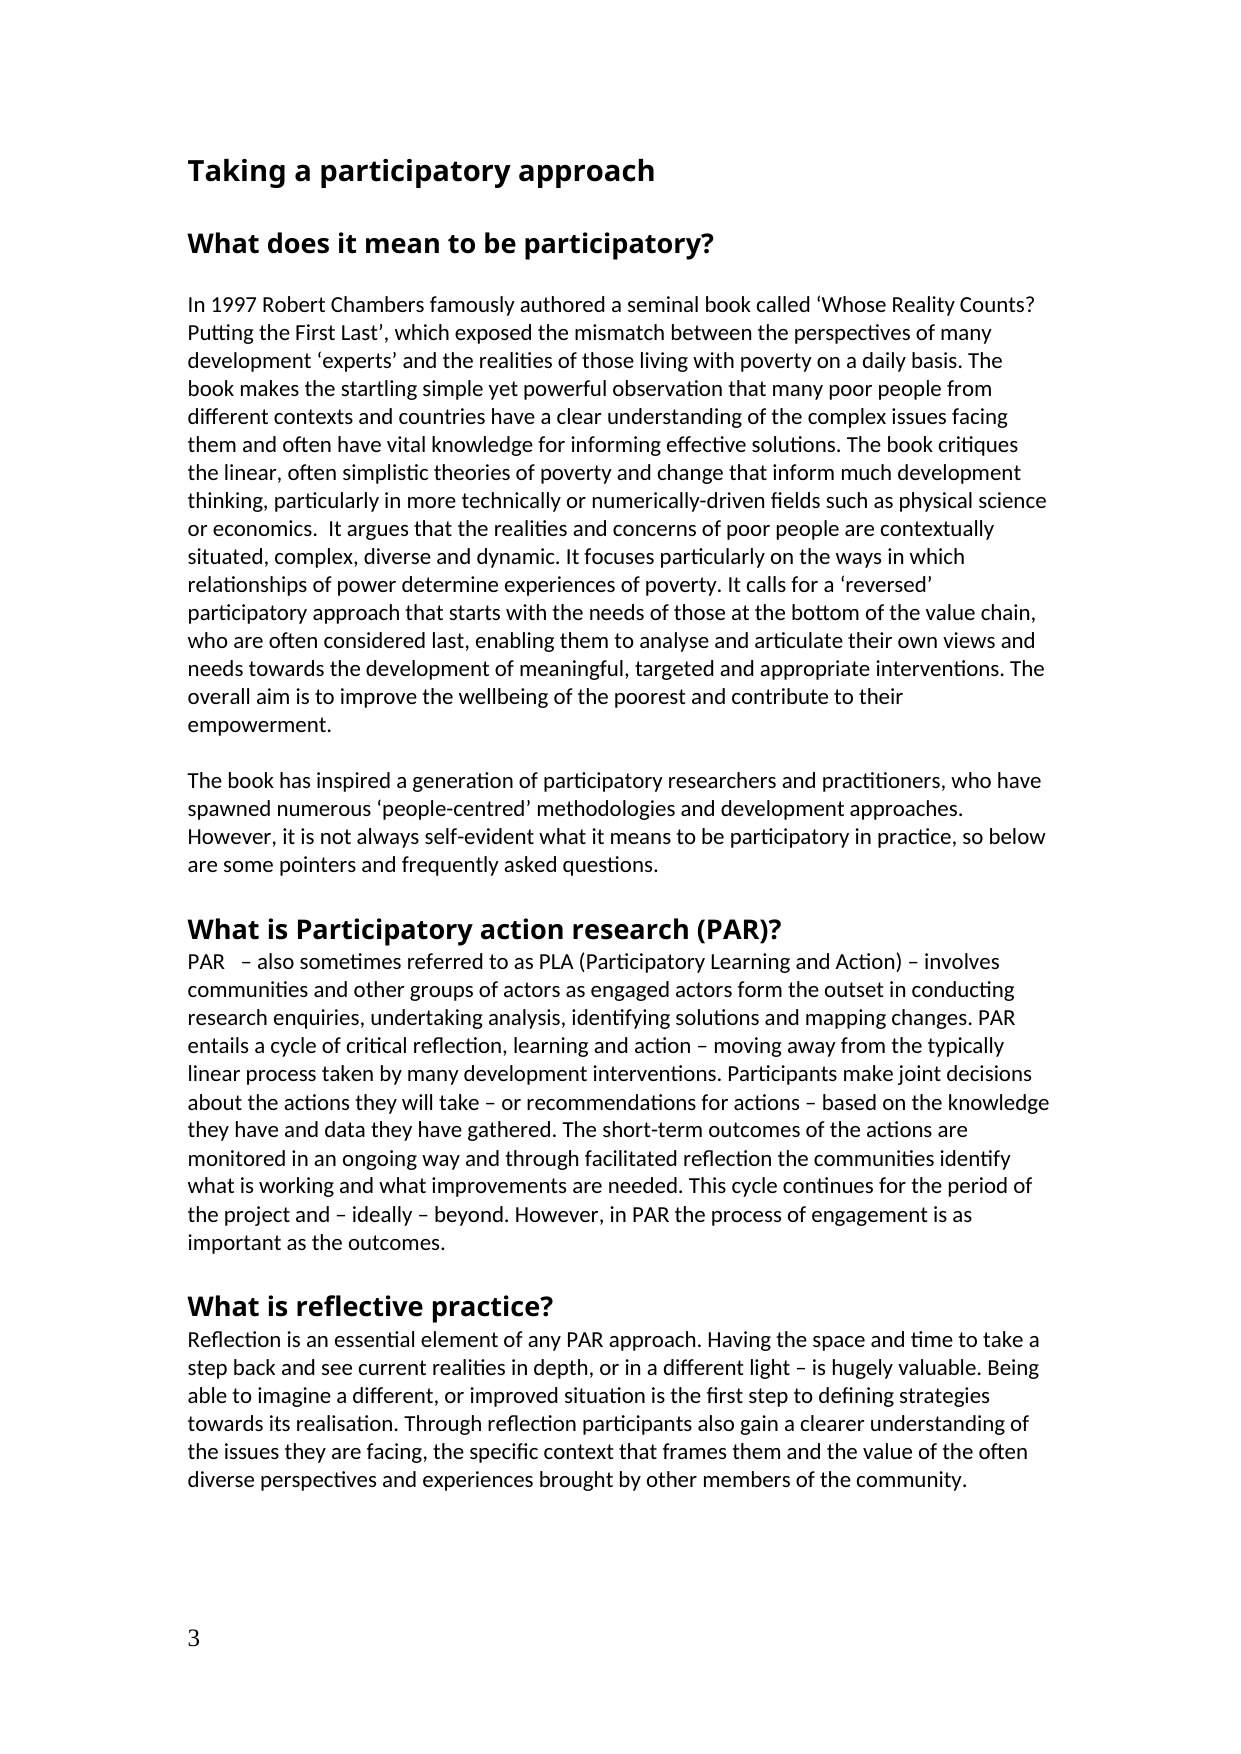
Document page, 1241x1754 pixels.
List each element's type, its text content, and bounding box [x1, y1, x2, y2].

subtitle What is reflective practice? [187, 1288, 1053, 1325]
text PAR – also sometimes referred to as PLA (Participatory Learning and Action) – involves communities and other groups of actors as engaged actors form the outset in conducting research enquiries, undertaking analysis, identifying solutions and mapping changes. PAR entails a cycle of critical reflection, learning and action – moving away from the typically linear process taken by many development interventions. Participants make joint decisions about the actions they will take – or recommendations for actions – based on the knowledge they have and data they have gathered. The short-term outcomes of the actions are monitored in an ongoing way and through facilitated reflection the communities identify what is working and what improvements are needed. This cycle continues for the period of the project and – ideally – beyond. However, in PAR the process of engagement is as important as the outcomes. [187, 947, 1053, 1256]
text Reflection is an essential element of any PAR approach. Having the space and time to take a step back and see current realities in depth, or in a different light – is hugely valuable. Being able to imagine a different, or improved situation is the first step to defining strategies towards its realisation. Through reflection participants also gain a clearer understanding of the issues they are facing, the specific context that frames them and the value of the often diverse perspectives and experiences brought by other members of the community. [187, 1325, 1053, 1493]
text The book has inspired a generation of participatory researchers and practitioners, who have spawned numerous ‘people-centred’ methodologies and development approaches. However, it is not always self-evident what it means to be participatory in practice, so below are some pointers and frequently asked questions. [187, 766, 1053, 878]
subtitle What is Participatory action research (PAR)? [187, 911, 1053, 947]
subtitle Taking a participatory approach [187, 150, 1053, 190]
subtitle What does it mean to be participatory? [187, 224, 1053, 261]
text In 1997 Robert Chambers famously authored a seminal book called ‘Whose Reality Counts? Putting the First Last’, which exposed the mismatch between the perspectives of many development ‘experts’ and the realities of those living with poverty on a daily basis. The book makes the startling simple yet powerful observation that many poor people from different contexts and countries have a clear understanding of the complex issues facing them and often have vital knowledge for informing effective solutions. The book critiques the linear, often simplistic theories of poverty and change that inform much development thinking, particularly in more technically or numerically-driven fields such as physical science or economics. It argues that the realities and concerns of poor people are contextually situated, complex, diverse and dynamic. It focuses particularly on the ways in which relationships of power determine experiences of poverty. It calls for a ‘reversed’ participatory approach that starts with the needs of those at the bottom of the value chain, who are often considered last, enabling them to analyse and articulate their own views and needs towards the development of meaningful, targeted and appropriate interventions. The overall aim is to improve the wellbeing of the poorest and contribute to their empowerment. [187, 290, 1053, 738]
